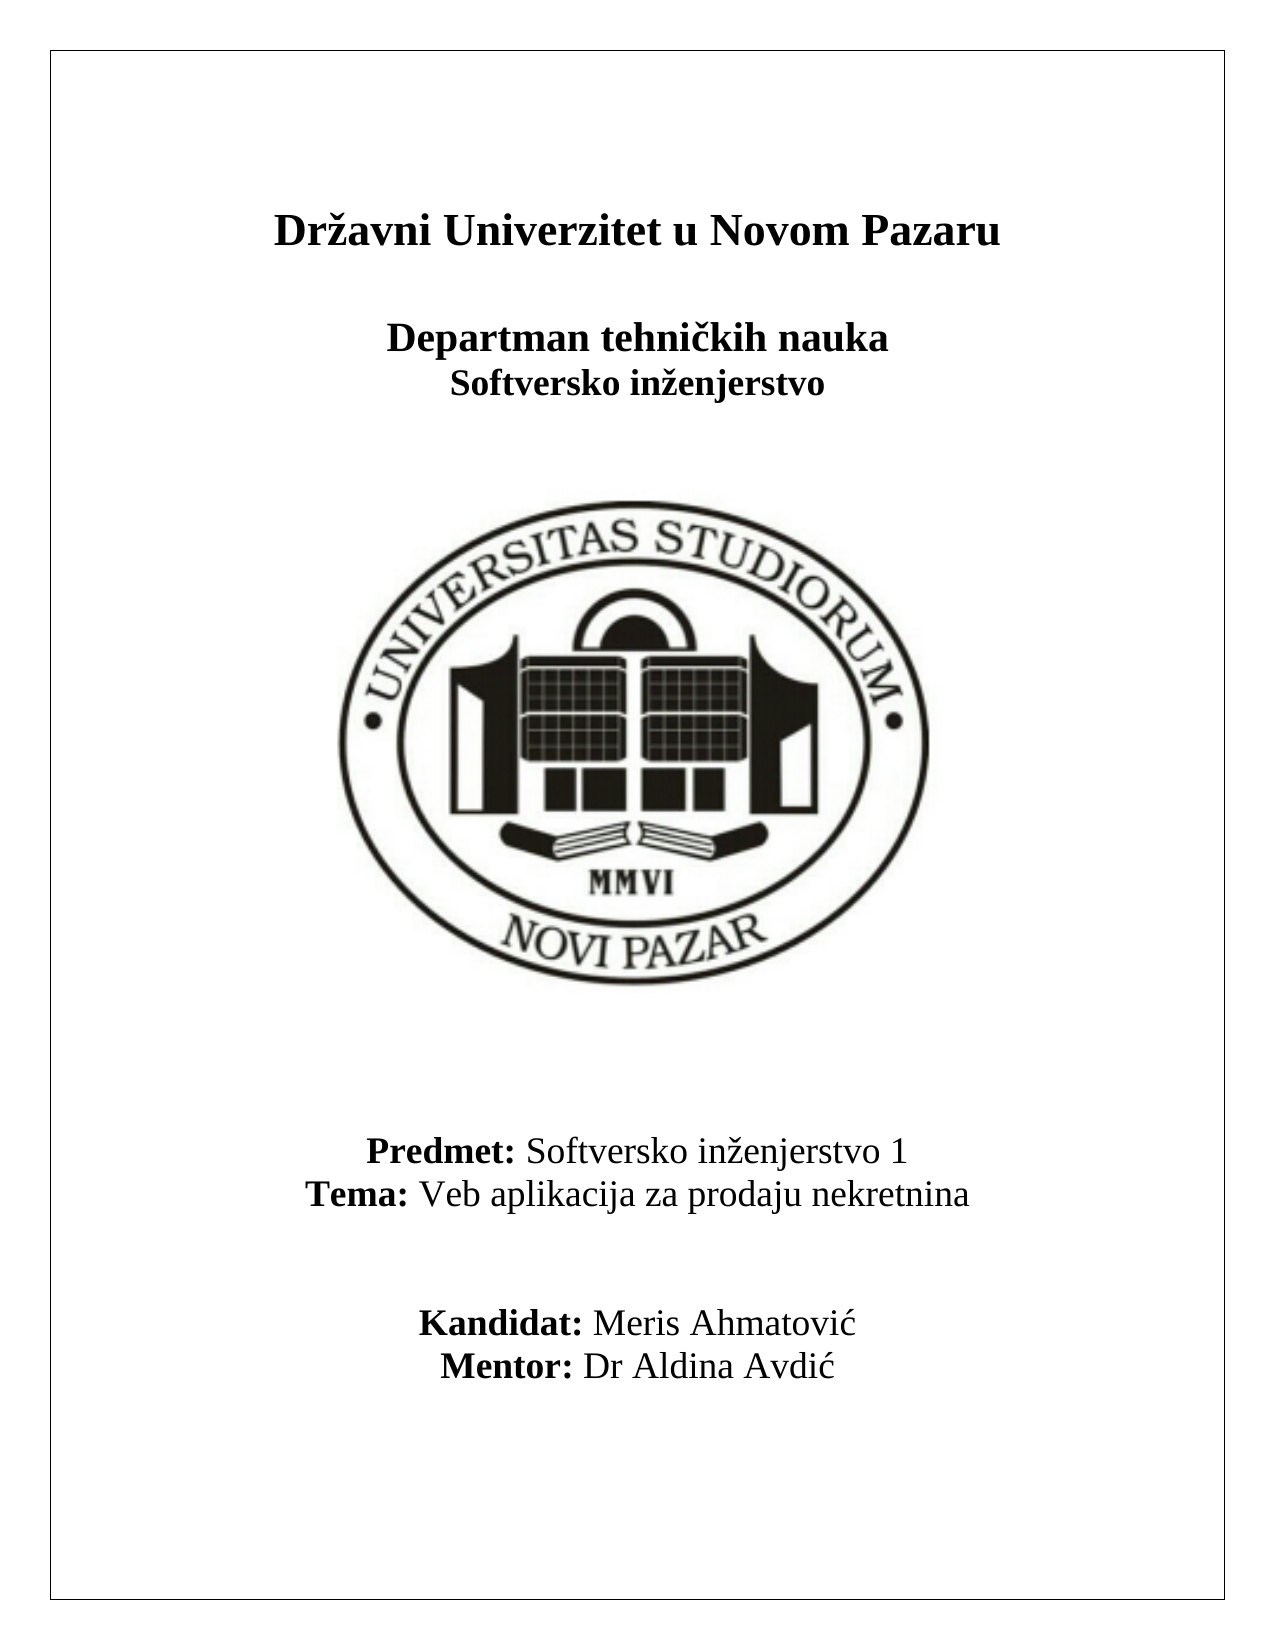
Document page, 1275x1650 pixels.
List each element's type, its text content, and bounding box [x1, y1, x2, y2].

picture [246, 447, 1029, 1057]
text Kandidat: Meris Ahmatović [112, 1301, 1162, 1344]
text Departman tehničkih nauka [112, 313, 1162, 361]
text Tema: Veb aplikacija za prodaju nekretnina [112, 1171, 1162, 1214]
text Softversko inženjerstvo [112, 361, 1162, 404]
text Predmet: Softversko inženjerstvo 1 [112, 1128, 1162, 1171]
text Mentor: Dr Aldina Avdić [112, 1344, 1162, 1387]
text Državni Univerzitet u Novom Pazaru [112, 203, 1162, 255]
